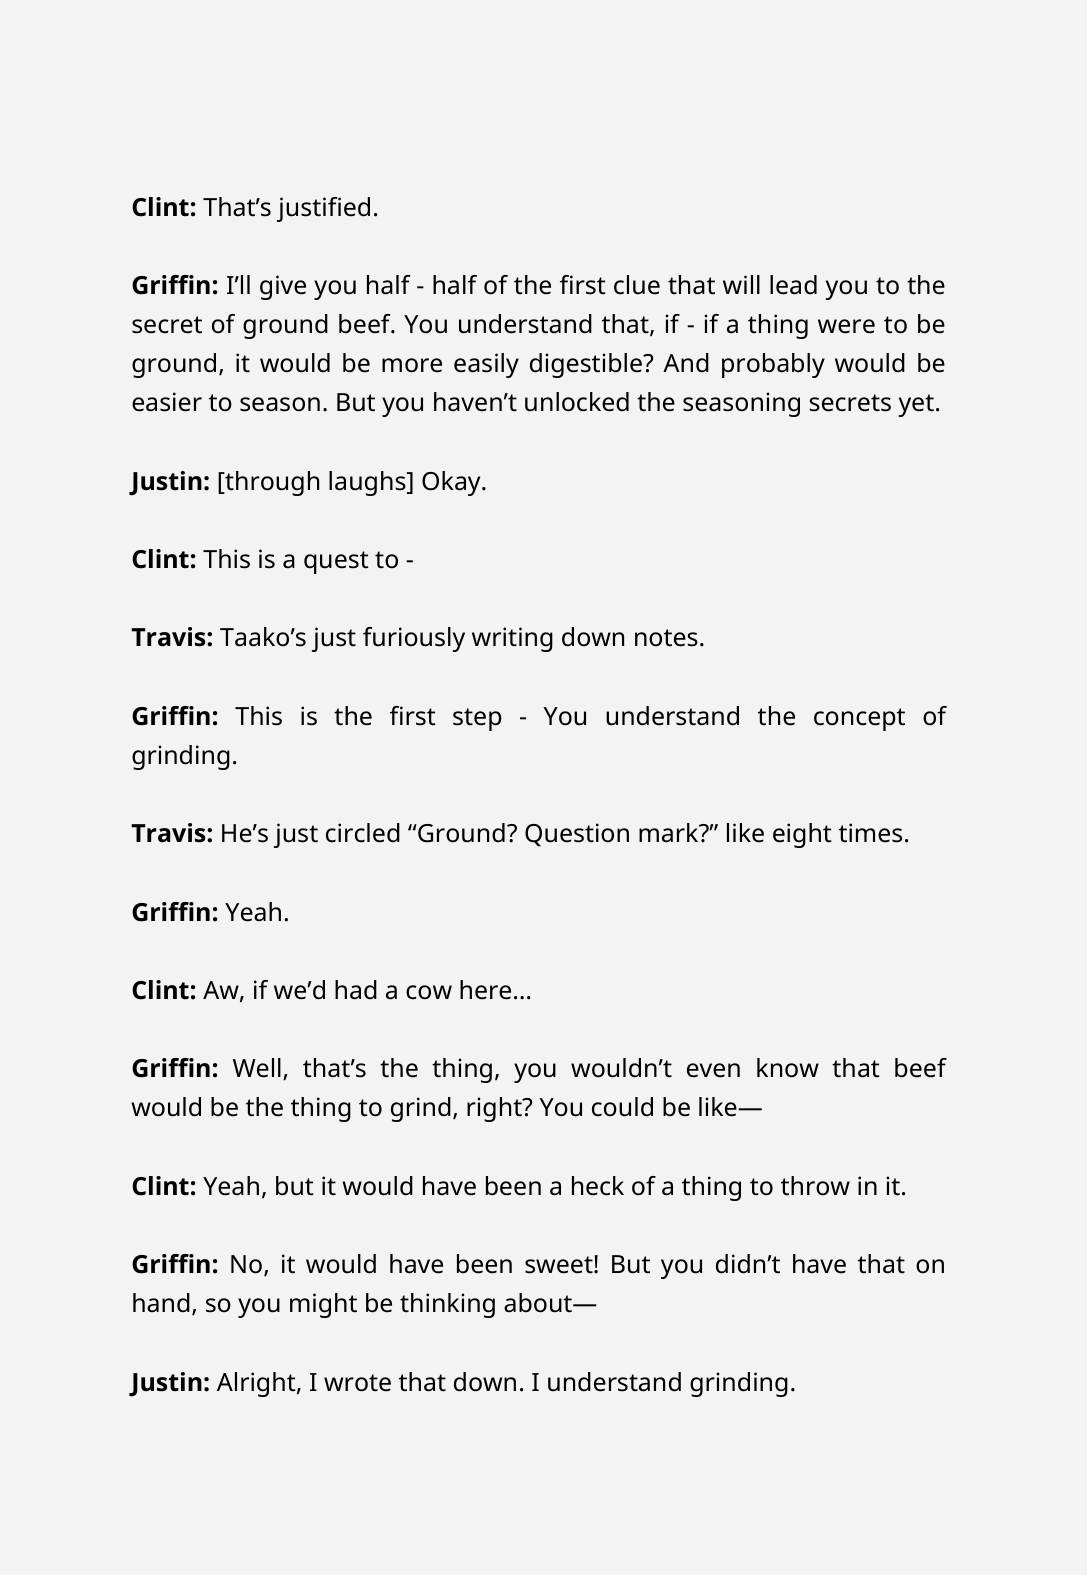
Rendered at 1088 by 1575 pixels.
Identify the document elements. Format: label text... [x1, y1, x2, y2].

text Griffin: This is the first step - You understand the concept of grinding. [131, 698, 947, 772]
text Clint: That’s justified. [131, 189, 947, 223]
text Griffin: Yeah. [131, 894, 947, 928]
text Clint: This is a quest to - [131, 542, 947, 576]
text Griffin: No, it would have been sweet! But you didn’t have that on hand, so you might be thinking about— [131, 1247, 947, 1320]
text Griffin: I’ll give you half - half of the first clue that will lead you to the secret of ground beef. You understand that, if - if a thing were to be ground, it would be more easily digestible? And probably would be easier to season. But you haven’t unlocked the seasoning secrets yet. [131, 267, 947, 419]
text Justin: Alright, I wrote that down. I understand grinding. [131, 1364, 947, 1398]
text Travis: Taako’s just furiously writing down notes. [131, 620, 947, 654]
text Griffin: Well, that’s the thing, you wouldn’t even know that beef would be the thing to grind, right? You could be like— [131, 1051, 947, 1124]
text Clint: Aw, if we’d had a cow here… [131, 972, 947, 1007]
text Clint: Yeah, but it would have been a heck of a thing to throw in it. [131, 1168, 947, 1202]
text Justin: [through laughs] Okay. [131, 463, 947, 497]
text Travis: He’s just circled “Ground? Question mark?” like eight times. [131, 816, 947, 850]
